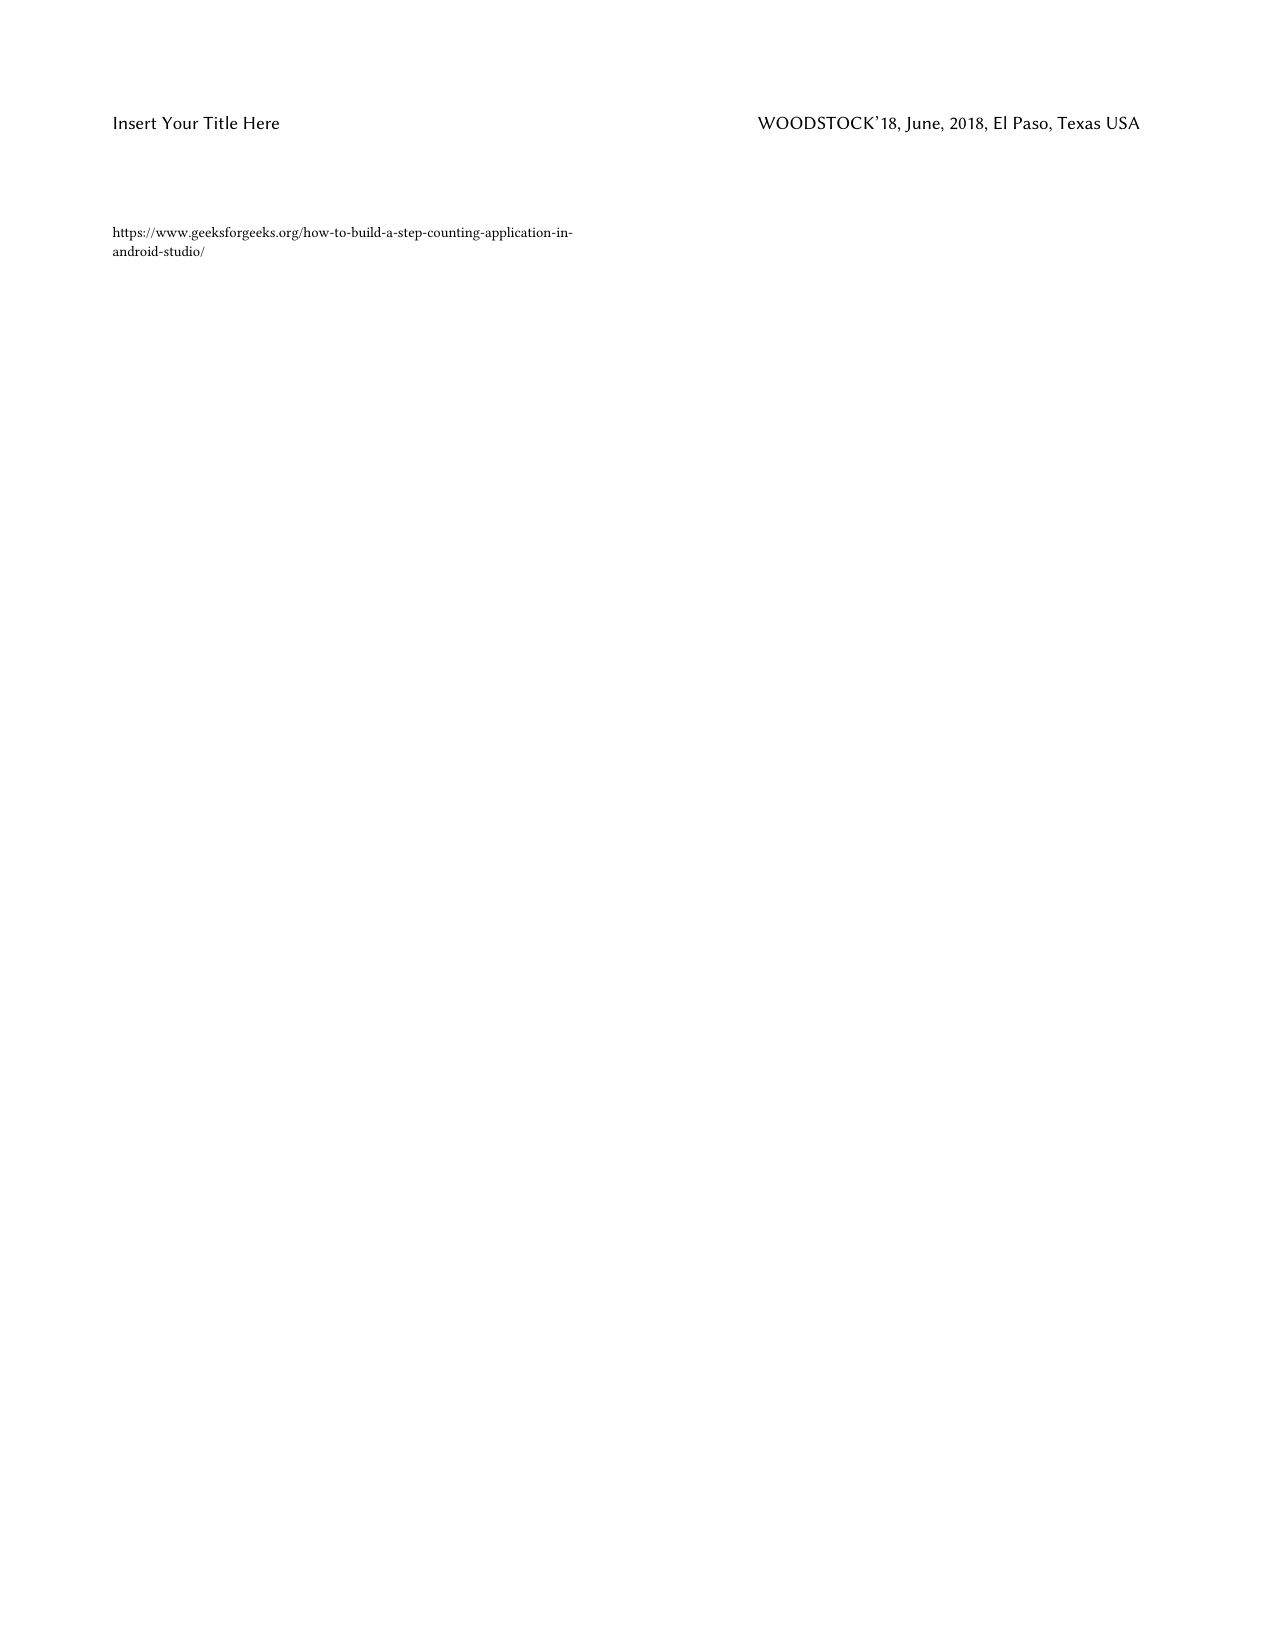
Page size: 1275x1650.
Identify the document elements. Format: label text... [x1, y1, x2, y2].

text https://www.geeksforgeeks.org/how-to-build-a-step-counting-application-in-android-studio/ [112, 224, 612, 260]
